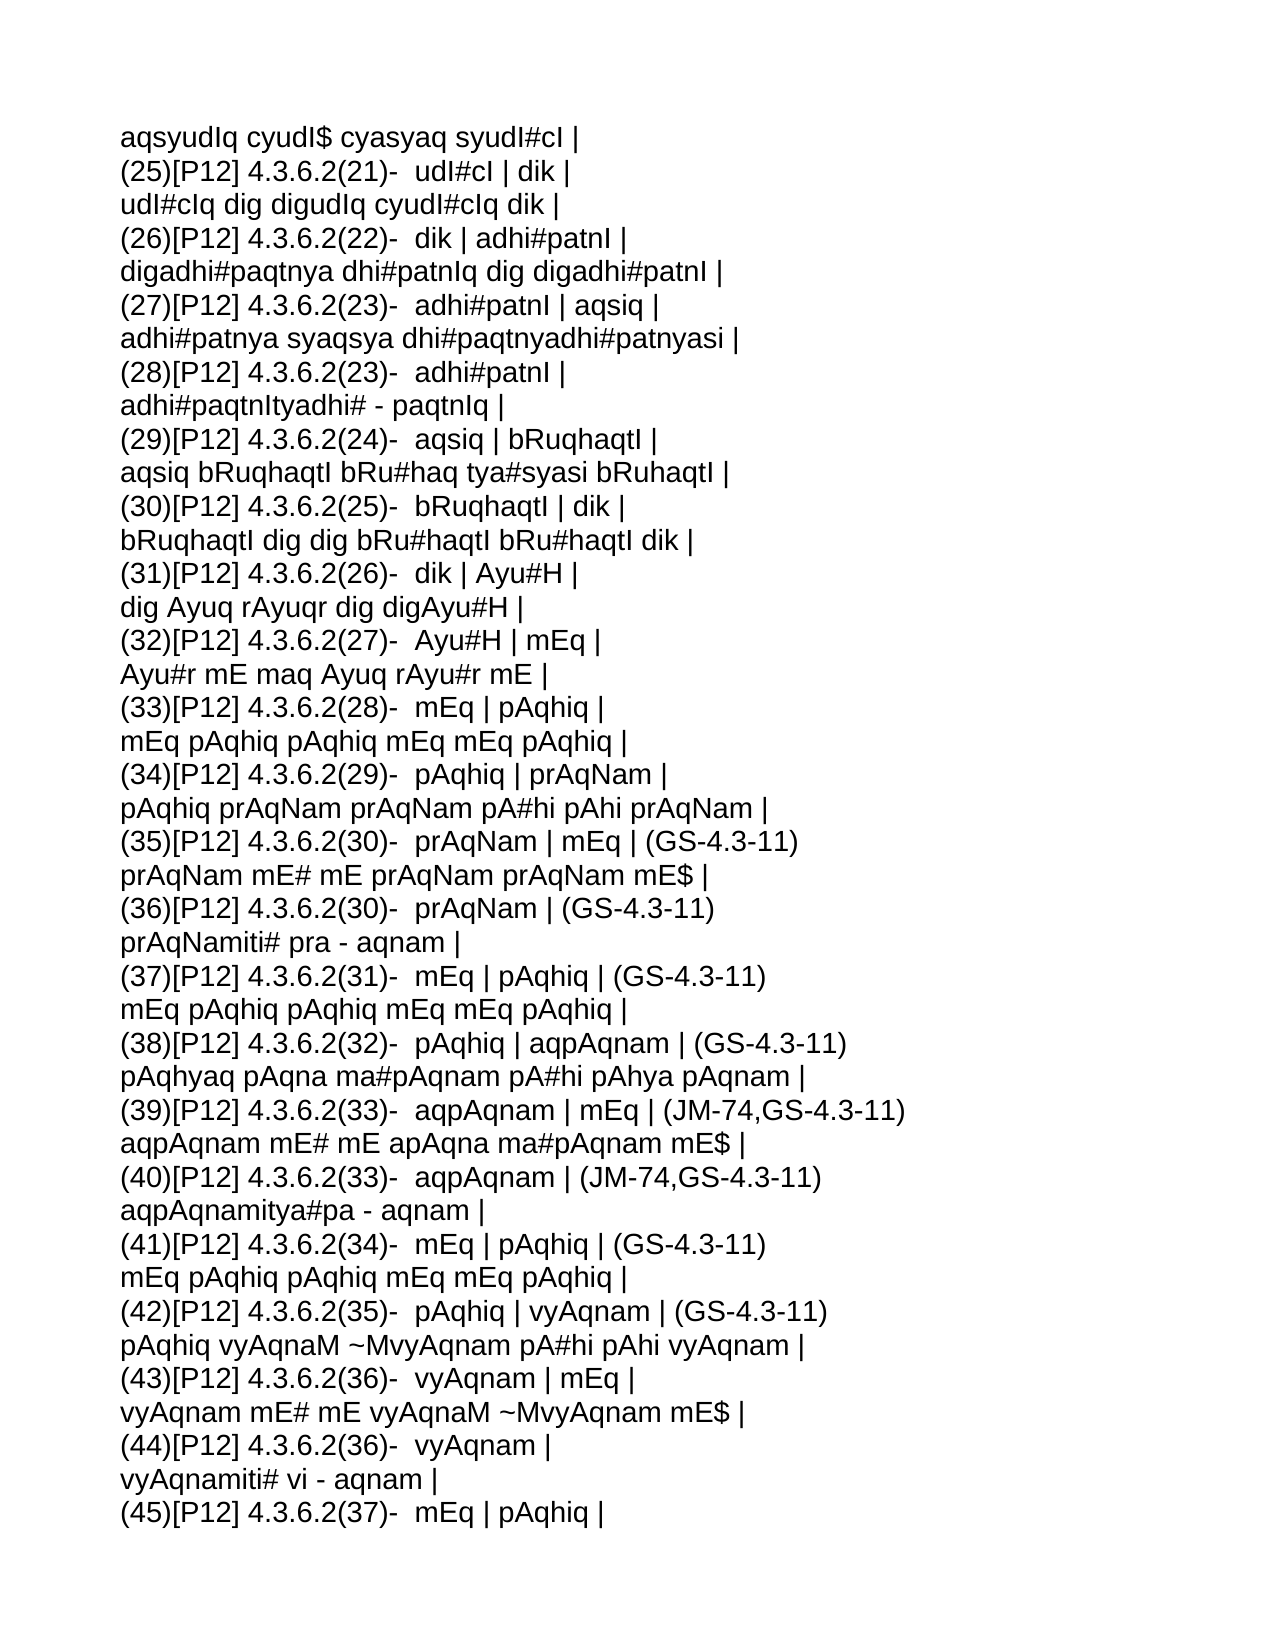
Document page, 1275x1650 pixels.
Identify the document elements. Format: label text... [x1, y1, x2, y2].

text aqpAqnam mE# mE apAqna ma#pAqnam mE$ | [120, 1126, 1200, 1160]
text (44)[P12] 4.3.6.2(36)- vyAqnam | [120, 1428, 1200, 1462]
text pAqhiq prAqNam prAqNam pA#hi pAhi prAqNam | [120, 791, 1200, 824]
text Ayu#r mE maq Ayuq rAyu#r mE | [120, 657, 1200, 690]
text dig Ayuq rAyuqr dig digAyu#H | [120, 589, 1200, 623]
text mEq pAqhiq pAqhiq mEq mEq pAqhiq | [120, 1260, 1200, 1294]
text (32)[P12] 4.3.6.2(27)- Ayu#H | mEq | [120, 623, 1200, 657]
text (28)[P12] 4.3.6.2(23)- adhi#patnI | [120, 355, 1200, 388]
text (36)[P12] 4.3.6.2(30)- prAqNam | (GS-4.3-11) [120, 891, 1200, 925]
text (33)[P12] 4.3.6.2(28)- mEq | pAqhiq | [120, 690, 1200, 724]
text (42)[P12] 4.3.6.2(35)- pAqhiq | vyAqnam | (GS-4.3-11) [120, 1294, 1200, 1327]
text aqpAqnamitya#pa - aqnam | [120, 1193, 1200, 1227]
text prAqNamiti# pra - aqnam | [120, 925, 1200, 958]
text bRuqhaqtI dig dig bRu#haqtI bRu#haqtI dik | [120, 522, 1200, 556]
text (30)[P12] 4.3.6.2(25)- bRuqhaqtI | dik | [120, 489, 1200, 522]
text udI#cIq dig digudIq cyudI#cIq dik | [120, 187, 1200, 221]
text (45)[P12] 4.3.6.2(37)- mEq | pAqhiq | [120, 1495, 1200, 1529]
text (39)[P12] 4.3.6.2(33)- aqpAqnam | mEq | (JM-74,GS-4.3-11) [120, 1093, 1200, 1126]
text (43)[P12] 4.3.6.2(36)- vyAqnam | mEq | [120, 1361, 1200, 1394]
text vyAqnam mE# mE vyAqnaM ~MvyAqnam mE$ | [120, 1394, 1200, 1428]
text aqsyudIq cyudI$ cyasyaq syudI#cI | [120, 120, 1200, 153]
text prAqNam mE# mE prAqNam prAqNam mE$ | [120, 858, 1200, 891]
text mEq pAqhiq pAqhiq mEq mEq pAqhiq | [120, 992, 1200, 1026]
text (26)[P12] 4.3.6.2(22)- dik | adhi#patnI | [120, 221, 1200, 254]
text mEq pAqhiq pAqhiq mEq mEq pAqhiq | [120, 724, 1200, 757]
text (29)[P12] 4.3.6.2(24)- aqsiq | bRuqhaqtI | [120, 422, 1200, 455]
text (27)[P12] 4.3.6.2(23)- adhi#patnI | aqsiq | [120, 288, 1200, 321]
text adhi#paqtnItyadhi# - paqtnIq | [120, 388, 1200, 422]
text vyAqnamiti# vi - aqnam | [120, 1462, 1200, 1495]
text (25)[P12] 4.3.6.2(21)- udI#cI | dik | [120, 153, 1200, 187]
text pAqhiq vyAqnaM ~MvyAqnam pA#hi pAhi vyAqnam | [120, 1327, 1200, 1361]
text (41)[P12] 4.3.6.2(34)- mEq | pAqhiq | (GS-4.3-11) [120, 1227, 1200, 1260]
text (31)[P12] 4.3.6.2(26)- dik | Ayu#H | [120, 556, 1200, 589]
text (34)[P12] 4.3.6.2(29)- pAqhiq | prAqNam | [120, 757, 1200, 791]
text adhi#patnya syaqsya dhi#paqtnyadhi#patnyasi | [120, 321, 1200, 355]
text pAqhyaq pAqna ma#pAqnam pA#hi pAhya pAqnam | [120, 1059, 1200, 1093]
text digadhi#paqtnya dhi#patnIq dig digadhi#patnI | [120, 254, 1200, 288]
text (38)[P12] 4.3.6.2(32)- pAqhiq | aqpAqnam | (GS-4.3-11) [120, 1026, 1200, 1059]
text (40)[P12] 4.3.6.2(33)- aqpAqnam | (JM-74,GS-4.3-11) [120, 1160, 1200, 1193]
text (37)[P12] 4.3.6.2(31)- mEq | pAqhiq | (GS-4.3-11) [120, 958, 1200, 992]
text (35)[P12] 4.3.6.2(30)- prAqNam | mEq | (GS-4.3-11) [120, 824, 1200, 858]
text aqsiq bRuqhaqtI bRu#haq tya#syasi bRuhaqtI | [120, 455, 1200, 489]
